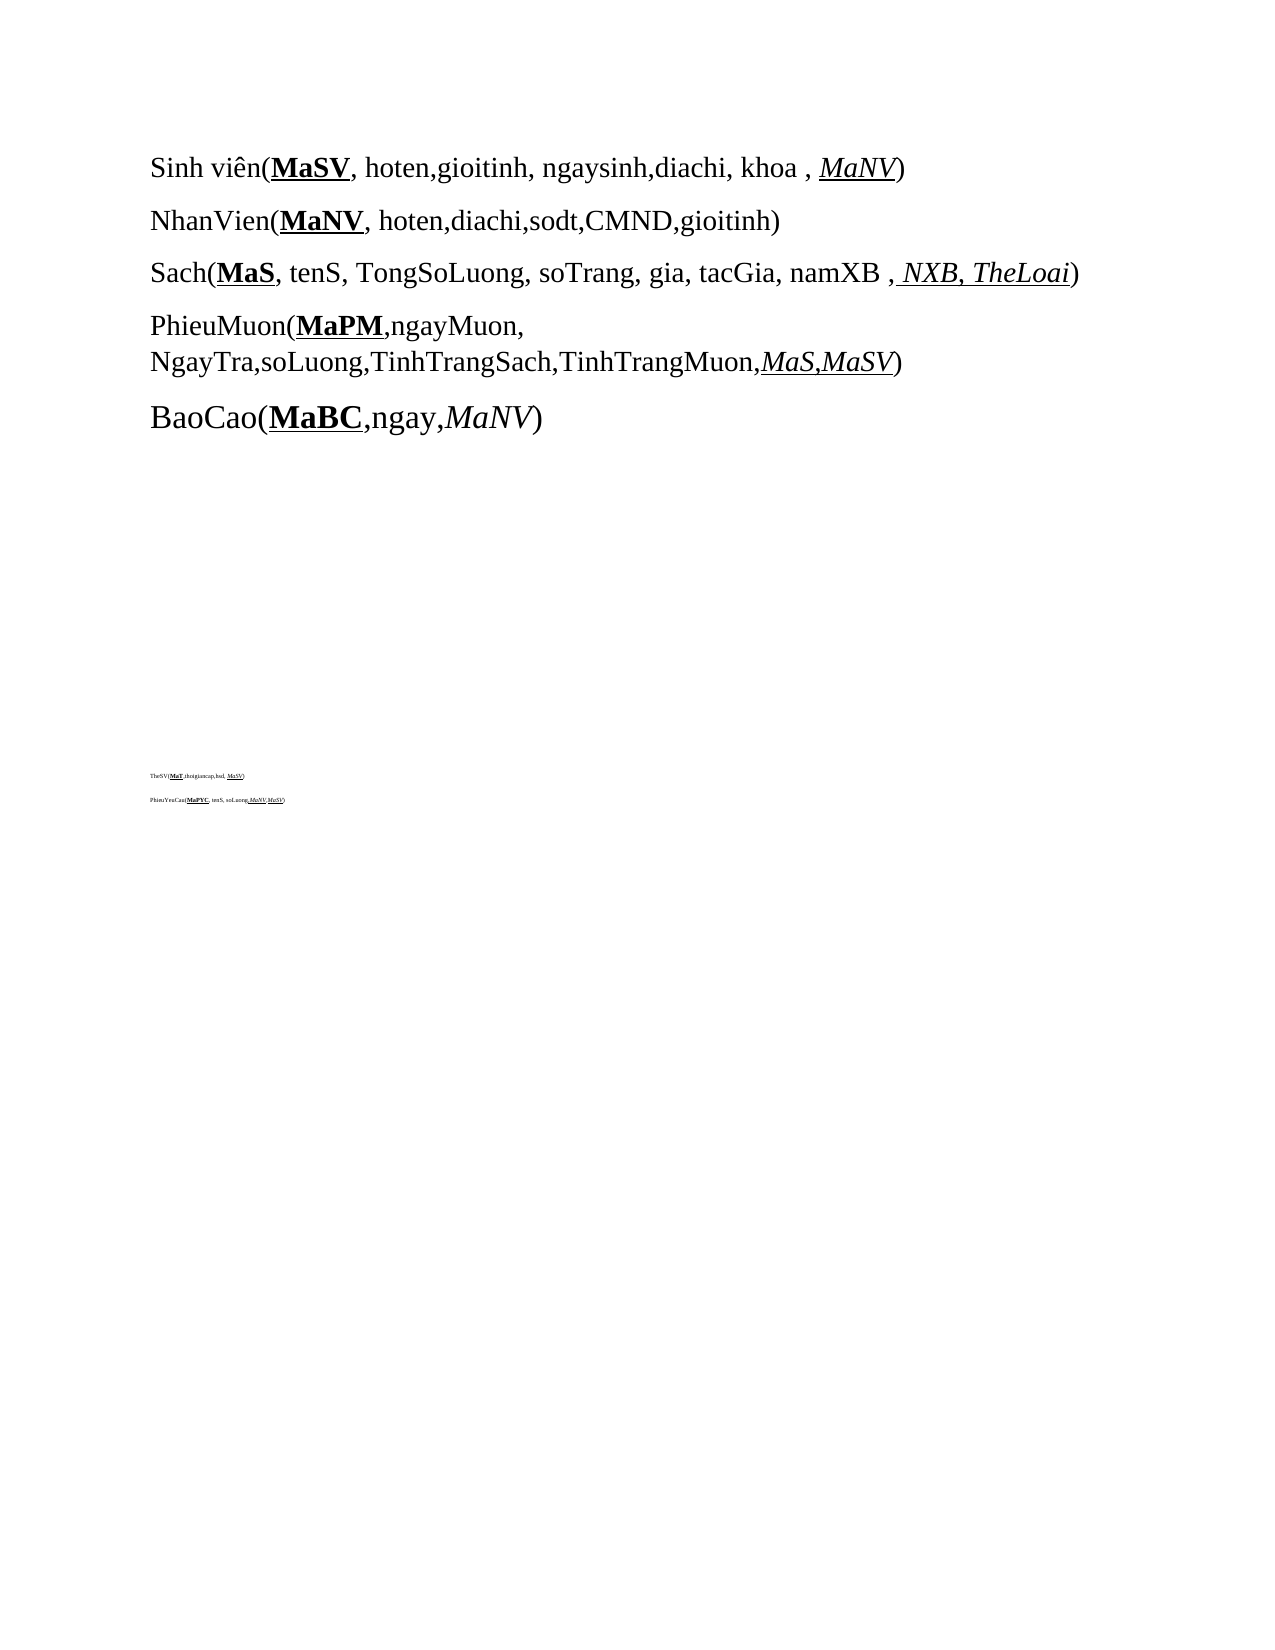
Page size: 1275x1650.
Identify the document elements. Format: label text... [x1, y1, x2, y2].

text Sach(MaS, tenS, TongSoLuong, soTrang, gia, tacGia, namXB , NXB, TheLoai) [150, 256, 1125, 289]
text BaoCao(MaBC,ngay,MaNV) [150, 397, 1125, 436]
text NhanVien(MaNV, hoten,diachi,sodt,CMND,gioitinh) [150, 203, 1125, 236]
text PhieuMuon(MaPM,ngayMuon, NgayTra,soLuong,TinhTrangSach,TinhTrangMuon,MaS,MaSV) [150, 308, 1125, 378]
text Sinh viên(MaSV, hoten,gioitinh, ngaysinh,diachi, khoa , MaNV) [150, 150, 1125, 183]
